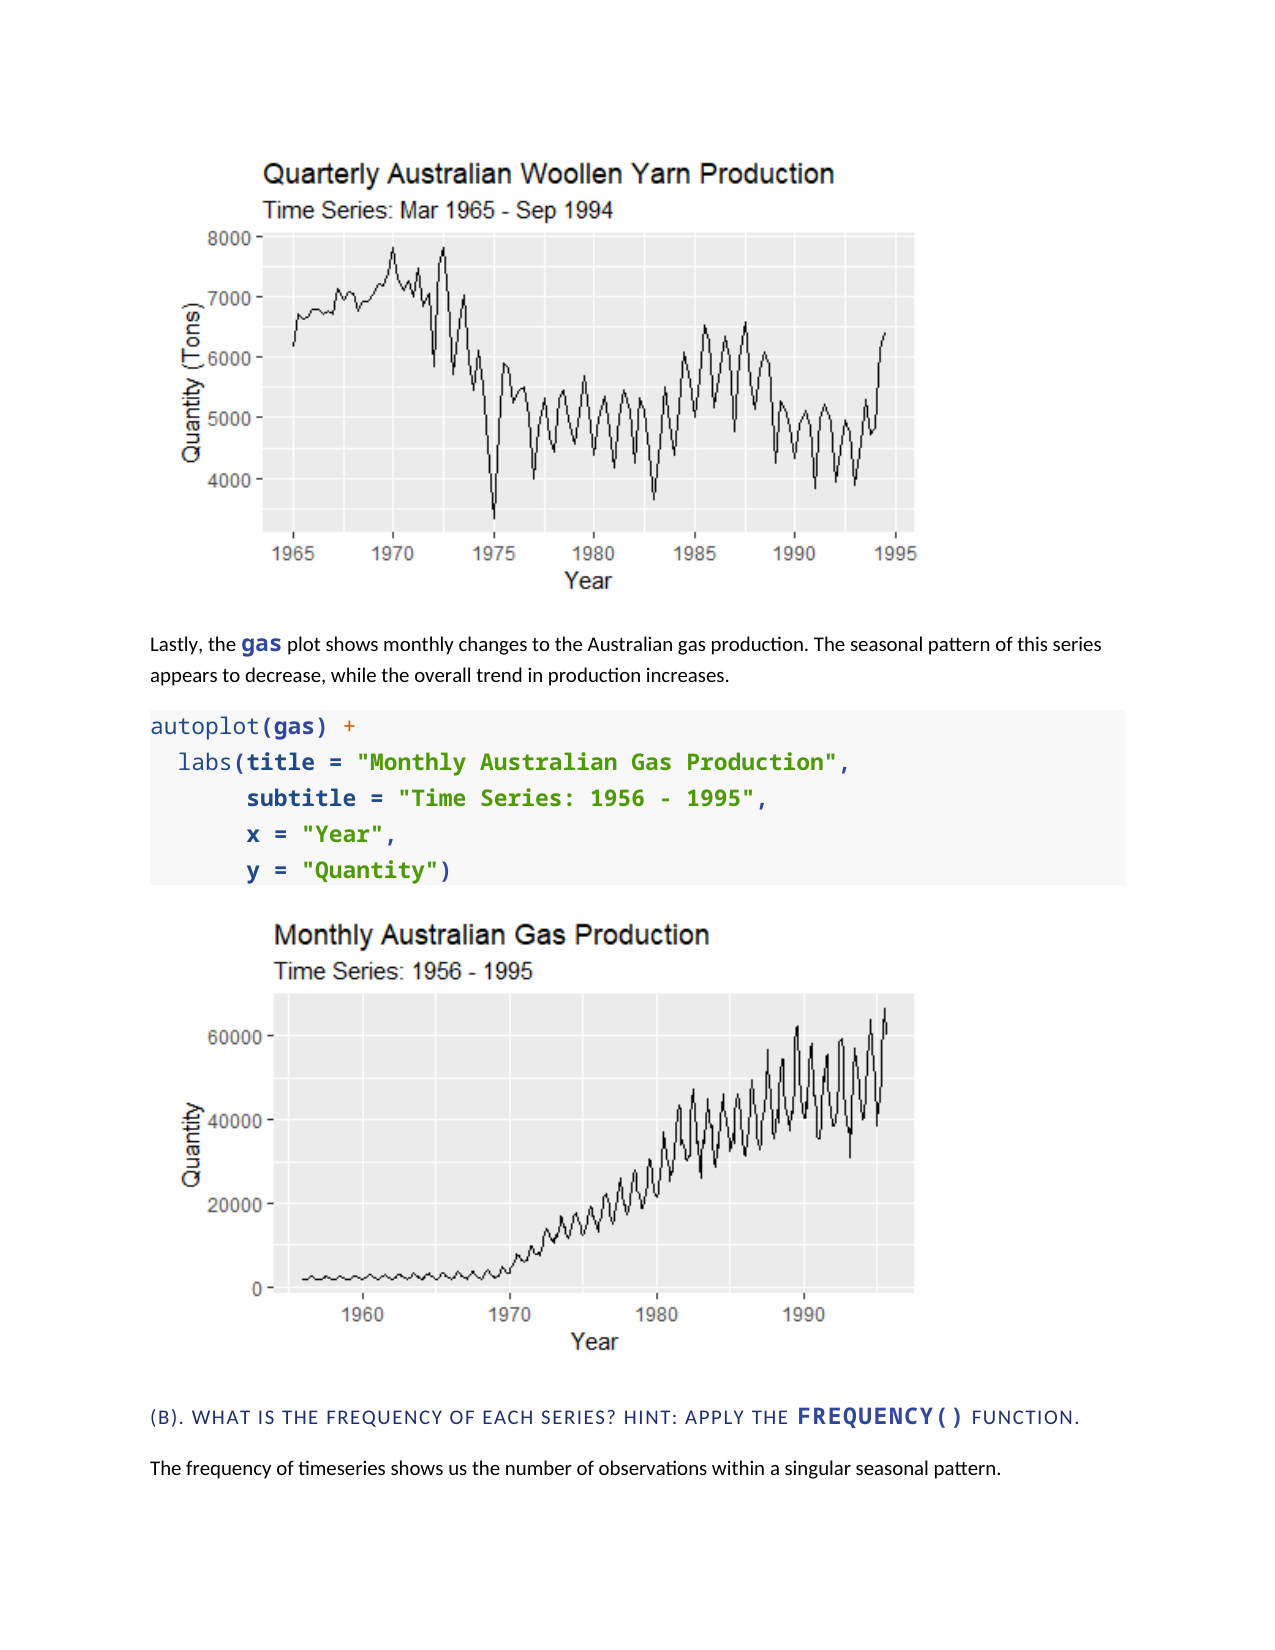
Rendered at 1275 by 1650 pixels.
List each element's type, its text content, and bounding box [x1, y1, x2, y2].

text The frequency of timeseries shows us the number of observations within a singular seasonal pattern. [150, 1455, 1125, 1480]
picture [168, 150, 927, 605]
text Lastly, the gas plot shows monthly changes to the Australian gas production. The seasonal pattern of this series appears to decrease, while the overall trend in production increases. [150, 627, 1125, 688]
picture [168, 910, 927, 1366]
text autoplot(gas) + labs(title = "Monthly Australian Gas Production", subtitle = "Time Series: 1956 - 1995", x = "Year", y = "Quantity") [150, 710, 1125, 885]
subtitle (b). What is the frequency of each series? Hint: apply the frequency() function. [150, 1400, 1125, 1432]
